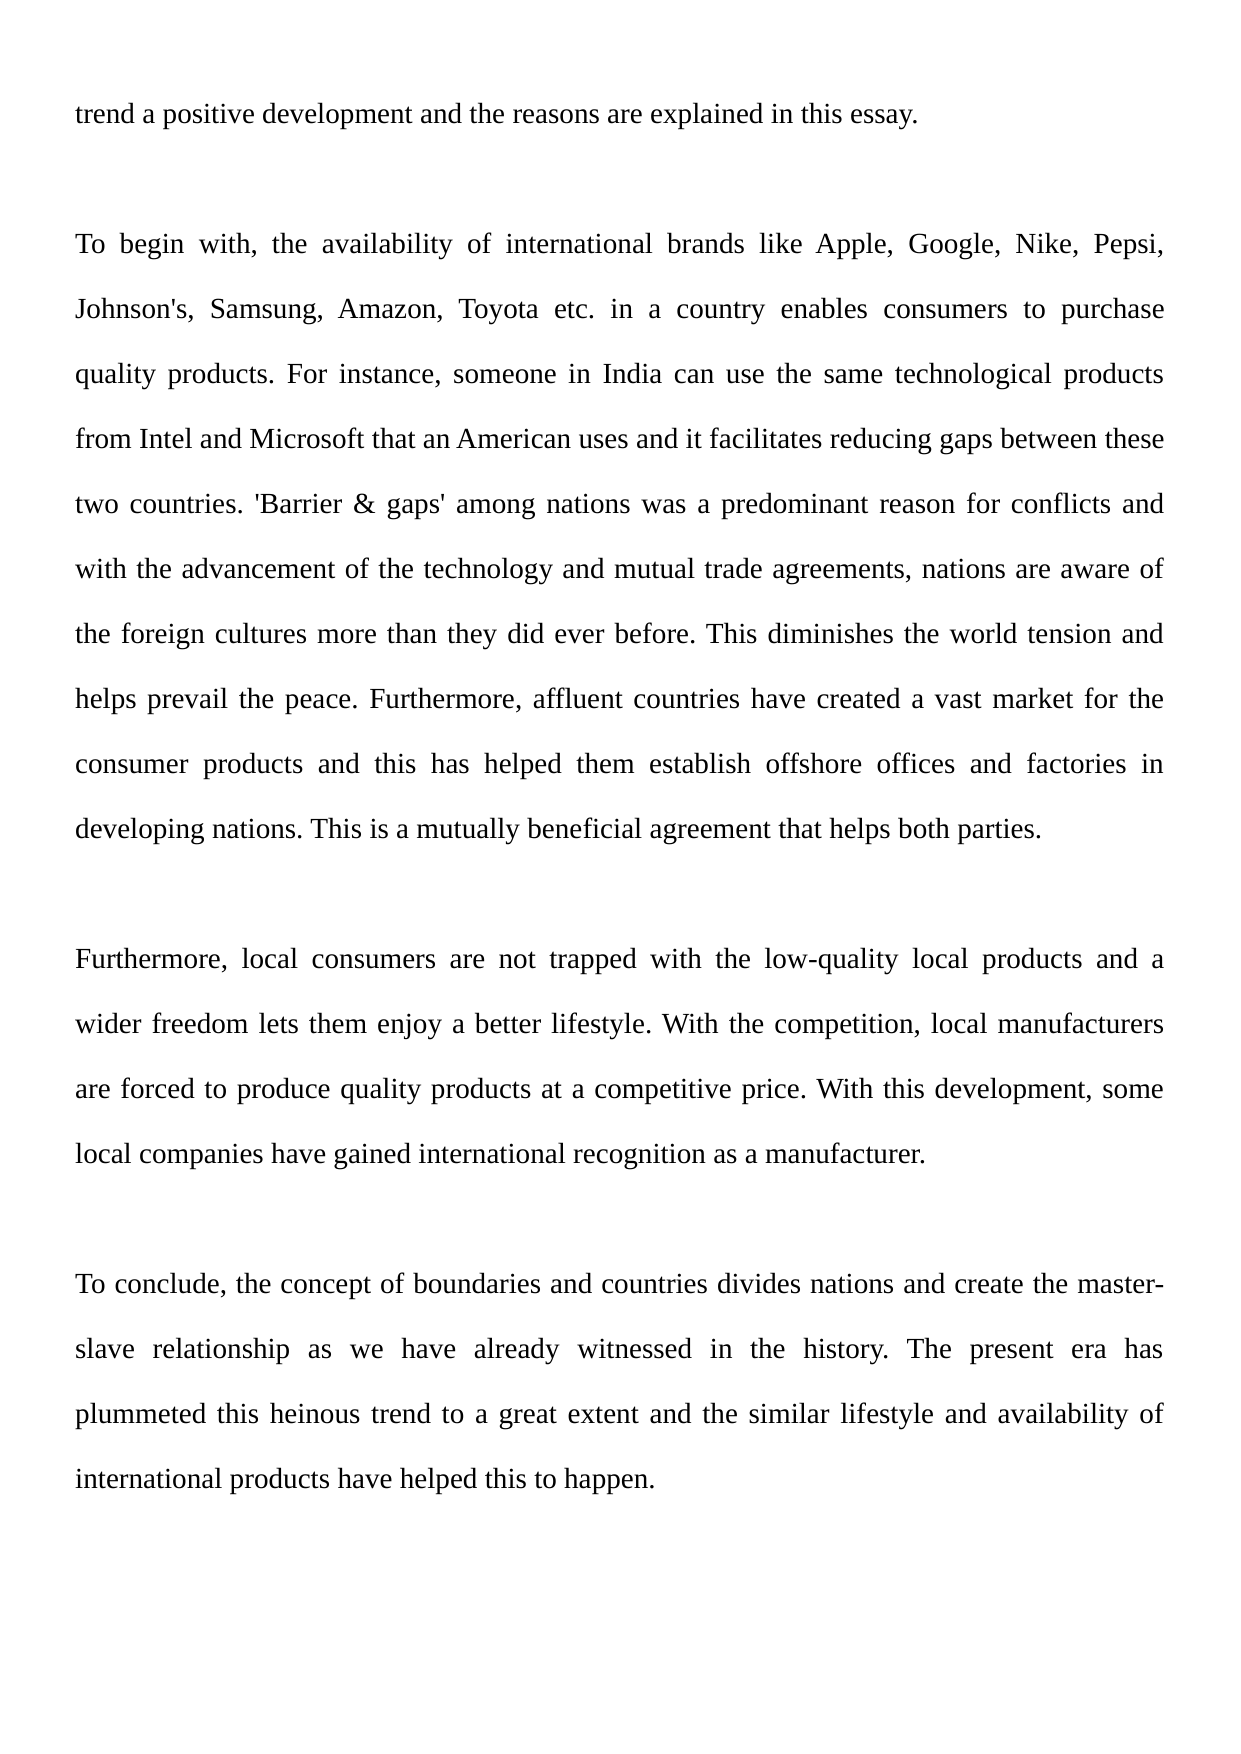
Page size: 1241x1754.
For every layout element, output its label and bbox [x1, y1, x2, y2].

text [75, 81, 1165, 1511]
